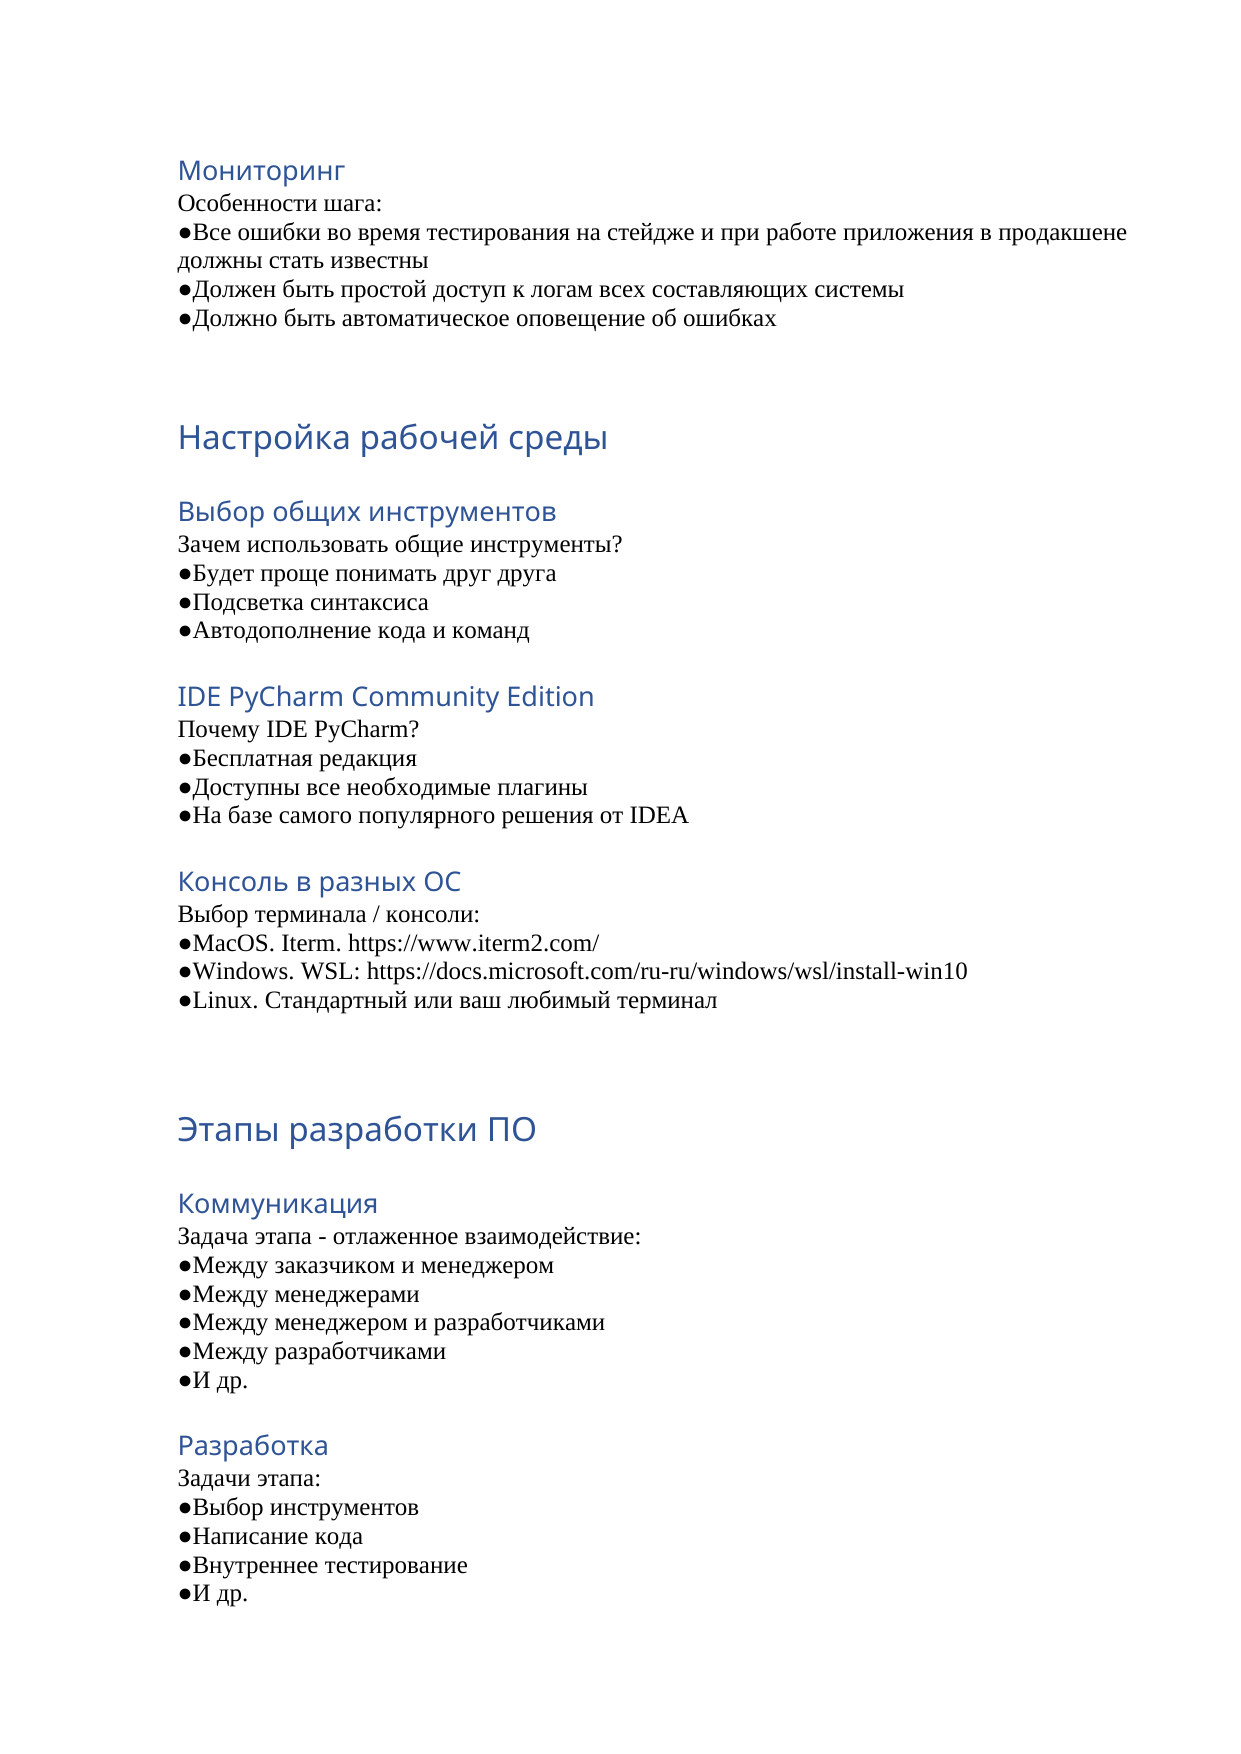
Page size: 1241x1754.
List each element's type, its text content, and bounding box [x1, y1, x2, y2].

text ●Должен быть простой доступ к логам всех составляющих системы [177, 274, 1152, 303]
text Задача этапа - отлаженное взаимодействие: [177, 1221, 1152, 1250]
subtitle Мониторинг [177, 151, 1152, 188]
text Особенности шага: [177, 188, 1152, 217]
text ●Между менеджерами [177, 1279, 1152, 1307]
text ●Доступны все необходимые плагины [177, 772, 1152, 800]
text ●Между менеджером и разработчиками [177, 1307, 1152, 1336]
subtitle Настройка рабочей среды [177, 414, 1152, 459]
text Задачи этапа: [177, 1463, 1152, 1492]
text ●Между разработчиками [177, 1336, 1152, 1365]
text ●На базе самого популярного решения от IDEA [177, 800, 1152, 829]
text ●Написание кода [177, 1521, 1152, 1550]
text ●Все ошибки во время тестирования на стейдже и при работе приложения в продакшене должны стать известны [177, 217, 1152, 274]
text ●Внутреннее тестирование [177, 1550, 1152, 1578]
text Почему IDE PyCharm? [177, 714, 1152, 743]
text Зачем использовать общие инструменты? [177, 529, 1152, 558]
text ●Между заказчиком и менеджером [177, 1250, 1152, 1279]
text ●Бесплатная редакция [177, 743, 1152, 772]
text ●Подсветка синтаксиса [177, 587, 1152, 616]
text ●Выбор инструментов [177, 1492, 1152, 1521]
subtitle Консоль в разных ОС [177, 862, 1152, 899]
text ●И др. [177, 1578, 1152, 1607]
text ●Linux. Стандартный или ваш любимый терминал [177, 985, 1152, 1014]
subtitle Выбор общих инструментов [177, 492, 1152, 529]
subtitle Коммуникация [177, 1184, 1152, 1221]
text ●И др. [177, 1365, 1152, 1394]
text ●Будет проще понимать друг друга [177, 558, 1152, 587]
text ●Автодополнение кода и команд [177, 616, 1152, 644]
subtitle IDE PyCharm Community Edition [177, 677, 1152, 714]
subtitle Разработка [177, 1427, 1152, 1463]
text ●Windows. WSL: https://docs.microsoft.com/ru-ru/windows/wsl/install-win10 [177, 956, 1152, 985]
text Выбор терминала / консоли: [177, 899, 1152, 928]
text ●MacOS. Iterm. https://www.iterm2.com/ [177, 928, 1152, 956]
text ●Должно быть автоматическое оповещение об ошибках [177, 303, 1152, 332]
subtitle Этапы разработки ПО [177, 1106, 1152, 1151]
